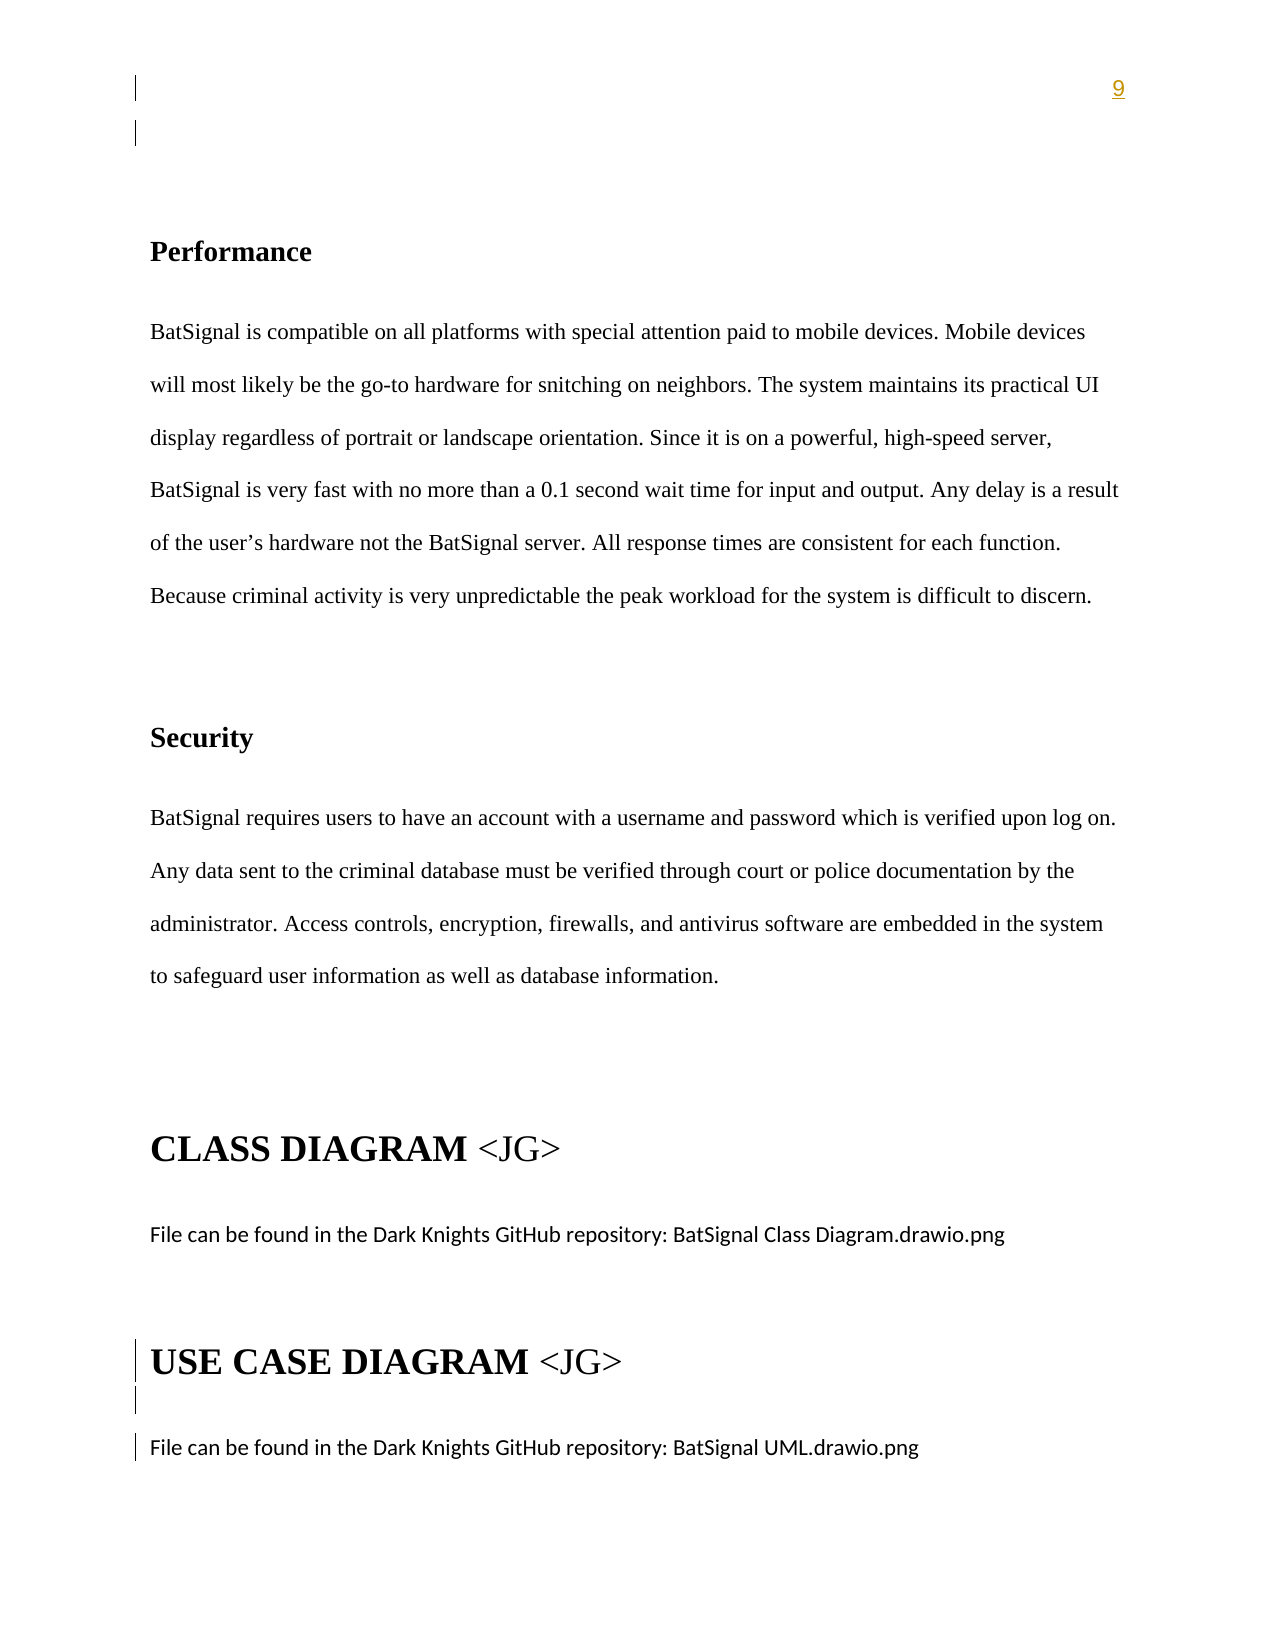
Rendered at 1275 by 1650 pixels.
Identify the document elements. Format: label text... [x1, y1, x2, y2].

text BatSignal is compatible on all platforms with special attention paid to mobile devices. Mobile devices will most likely be the go-to hardware for snitching on neighbors. The system maintains its practical UI display regardless of portrait or landscape orientation. Since it is on a powerful, high-speed server, BatSignal is very fast with no more than a 0.1 second wait time for input and output. Any delay is a result of the user’s hardware not the BatSignal server. All response times are consistent for each function. Because criminal activity is very unpredictable the peak workload for the system is difficult to discern. [150, 318, 1125, 608]
text BatSignal requires users to have an account with a username and password which is verified upon log on. Any data sent to the criminal database must be verified through court or police documentation by the administrator. Access controls, encryption, firewalls, and antivirus software are embedded in the system to safeguard user information as well as database information. [150, 804, 1125, 989]
text File can be found in the Dark Knights GitHub repository: BatSignal UML.drawio.png [150, 1433, 1125, 1461]
text Security [150, 721, 1125, 754]
subtitle Class Diagram <JG> [150, 1126, 1125, 1169]
text Performance [150, 234, 1125, 268]
subtitle Use Case Diagram <JG> [150, 1339, 1125, 1382]
text File can be found in the Dark Knights GitHub repository: BatSignal Class Diagram.drawio.png [150, 1220, 1125, 1248]
